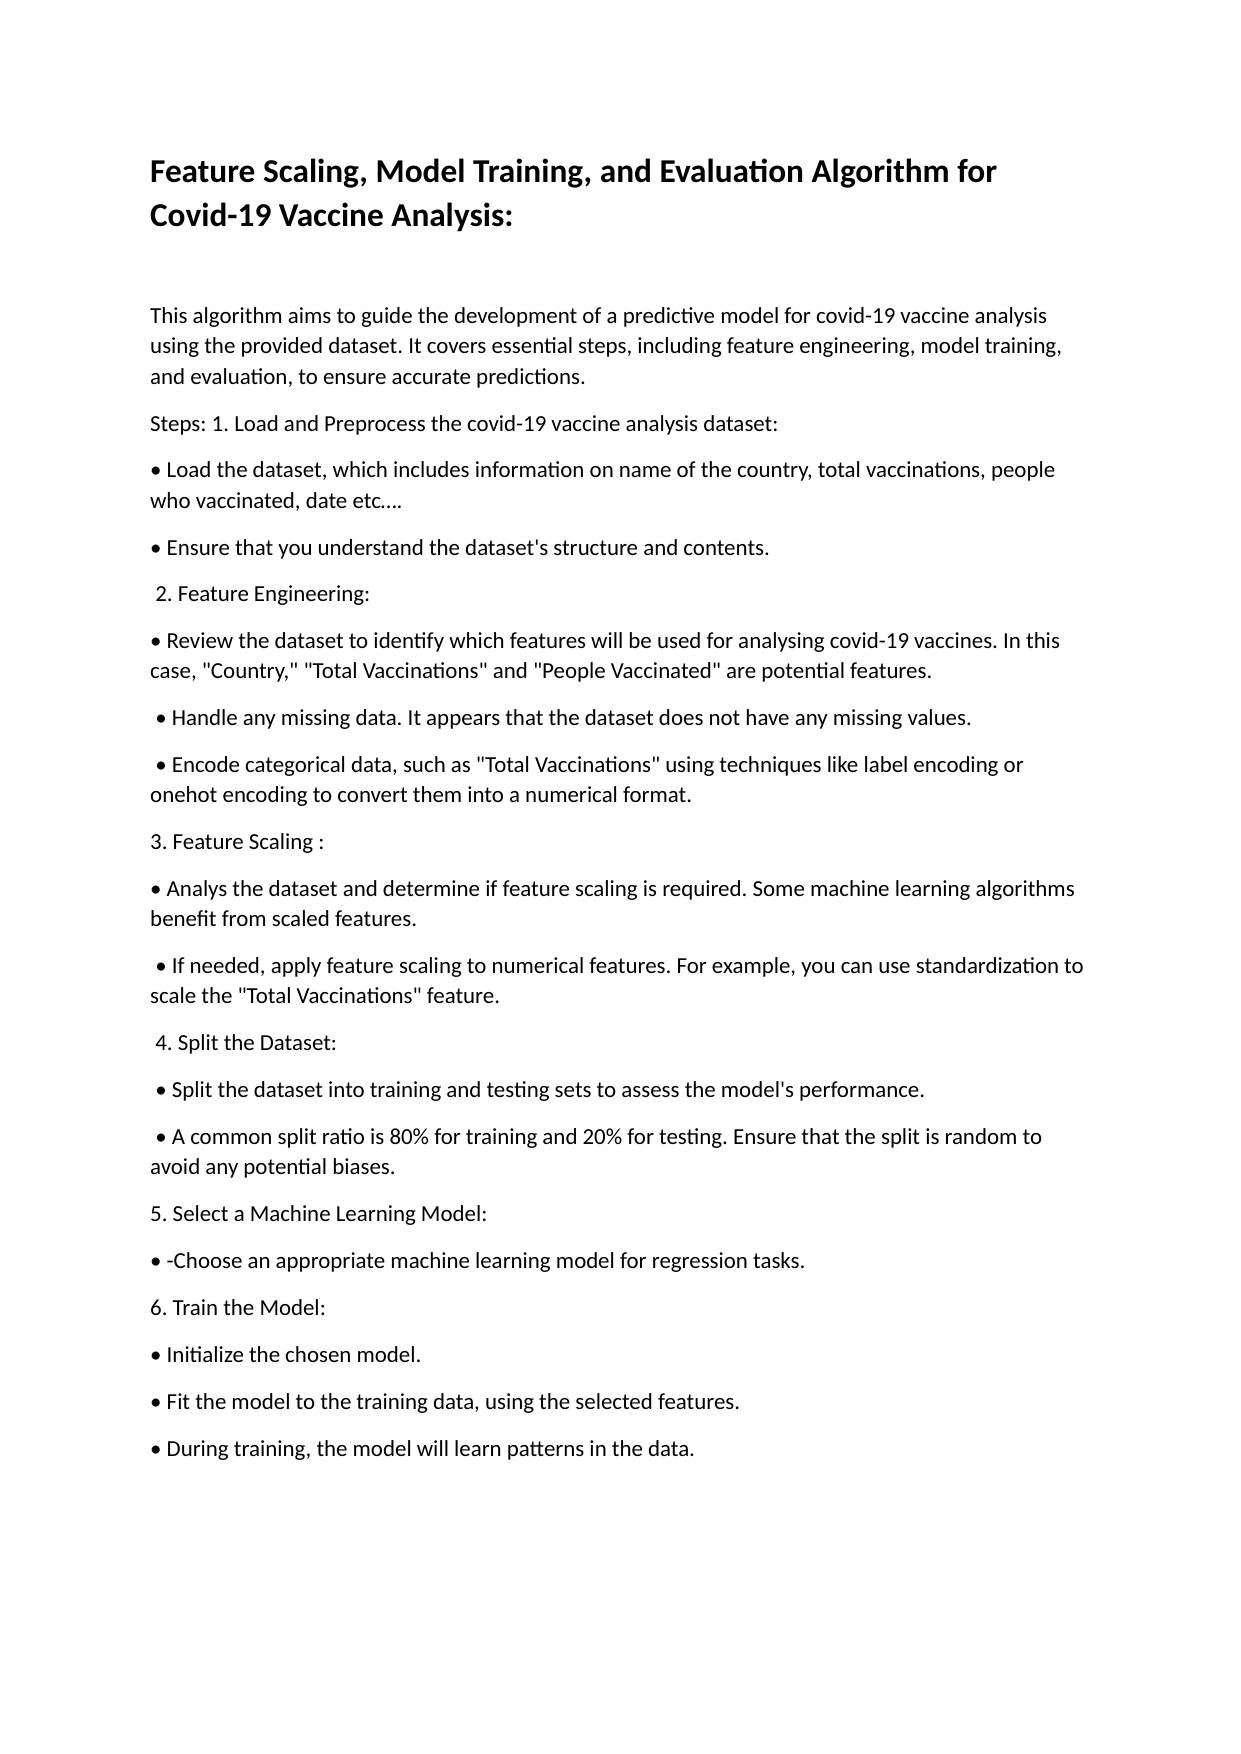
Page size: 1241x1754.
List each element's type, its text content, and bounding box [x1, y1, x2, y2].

text • Fit the model to the training data, using the selected features. [150, 1387, 1090, 1415]
text • A common split ratio is 80% for training and 20% for testing. Ensure that the split is random to avoid any potential biases. [150, 1122, 1090, 1181]
text Feature Scaling, Model Training, and Evaluation Algorithm for Covid-19 Vaccine Analysis: [150, 150, 1090, 235]
text This algorithm aims to guide the development of a predictive model for covid-19 vaccine analysis using the provided dataset. It covers essential steps, including feature engineering, model training, and evaluation, to ensure accurate predictions. [150, 301, 1090, 390]
text • Review the dataset to identify which features will be used for analysing covid-19 vaccines. In this case, "Country," "Total Vaccinations" and "People Vaccinated" are potential features. [150, 626, 1090, 685]
text • -Choose an appropriate machine learning model for regression tasks. [150, 1246, 1090, 1274]
text • If needed, apply feature scaling to numerical features. For example, you can use standardization to scale the "Total Vaccinations" feature. [150, 951, 1090, 1010]
text • Initialize the chosen model. [150, 1340, 1090, 1368]
text 6. Train the Model: [150, 1293, 1090, 1321]
text • Analys the dataset and determine if feature scaling is required. Some machine learning algorithms benefit from scaled features. [150, 874, 1090, 933]
text 3. Feature Scaling : [150, 827, 1090, 856]
text • Handle any missing data. It appears that the dataset does not have any missing values. [150, 703, 1090, 732]
text • During training, the model will learn patterns in the data. [150, 1434, 1090, 1462]
text 2. Feature Engineering: [150, 579, 1090, 608]
text 5. Select a Machine Learning Model: [150, 1199, 1090, 1227]
text • Load the dataset, which includes information on name of the country, total vaccinations, people who vaccinated, date etc…. [150, 456, 1090, 514]
text Steps: 1. Load and Preprocess the covid-19 vaccine analysis dataset: [150, 409, 1090, 437]
text • Encode categorical data, such as "Total Vaccinations" using techniques like label encoding or onehot encoding to convert them into a numerical format. [150, 750, 1090, 809]
text • Ensure that you understand the dataset's structure and contents. [150, 533, 1090, 561]
text • Split the dataset into training and testing sets to assess the model's performance. [150, 1075, 1090, 1103]
text 4. Split the Dataset: [150, 1028, 1090, 1057]
